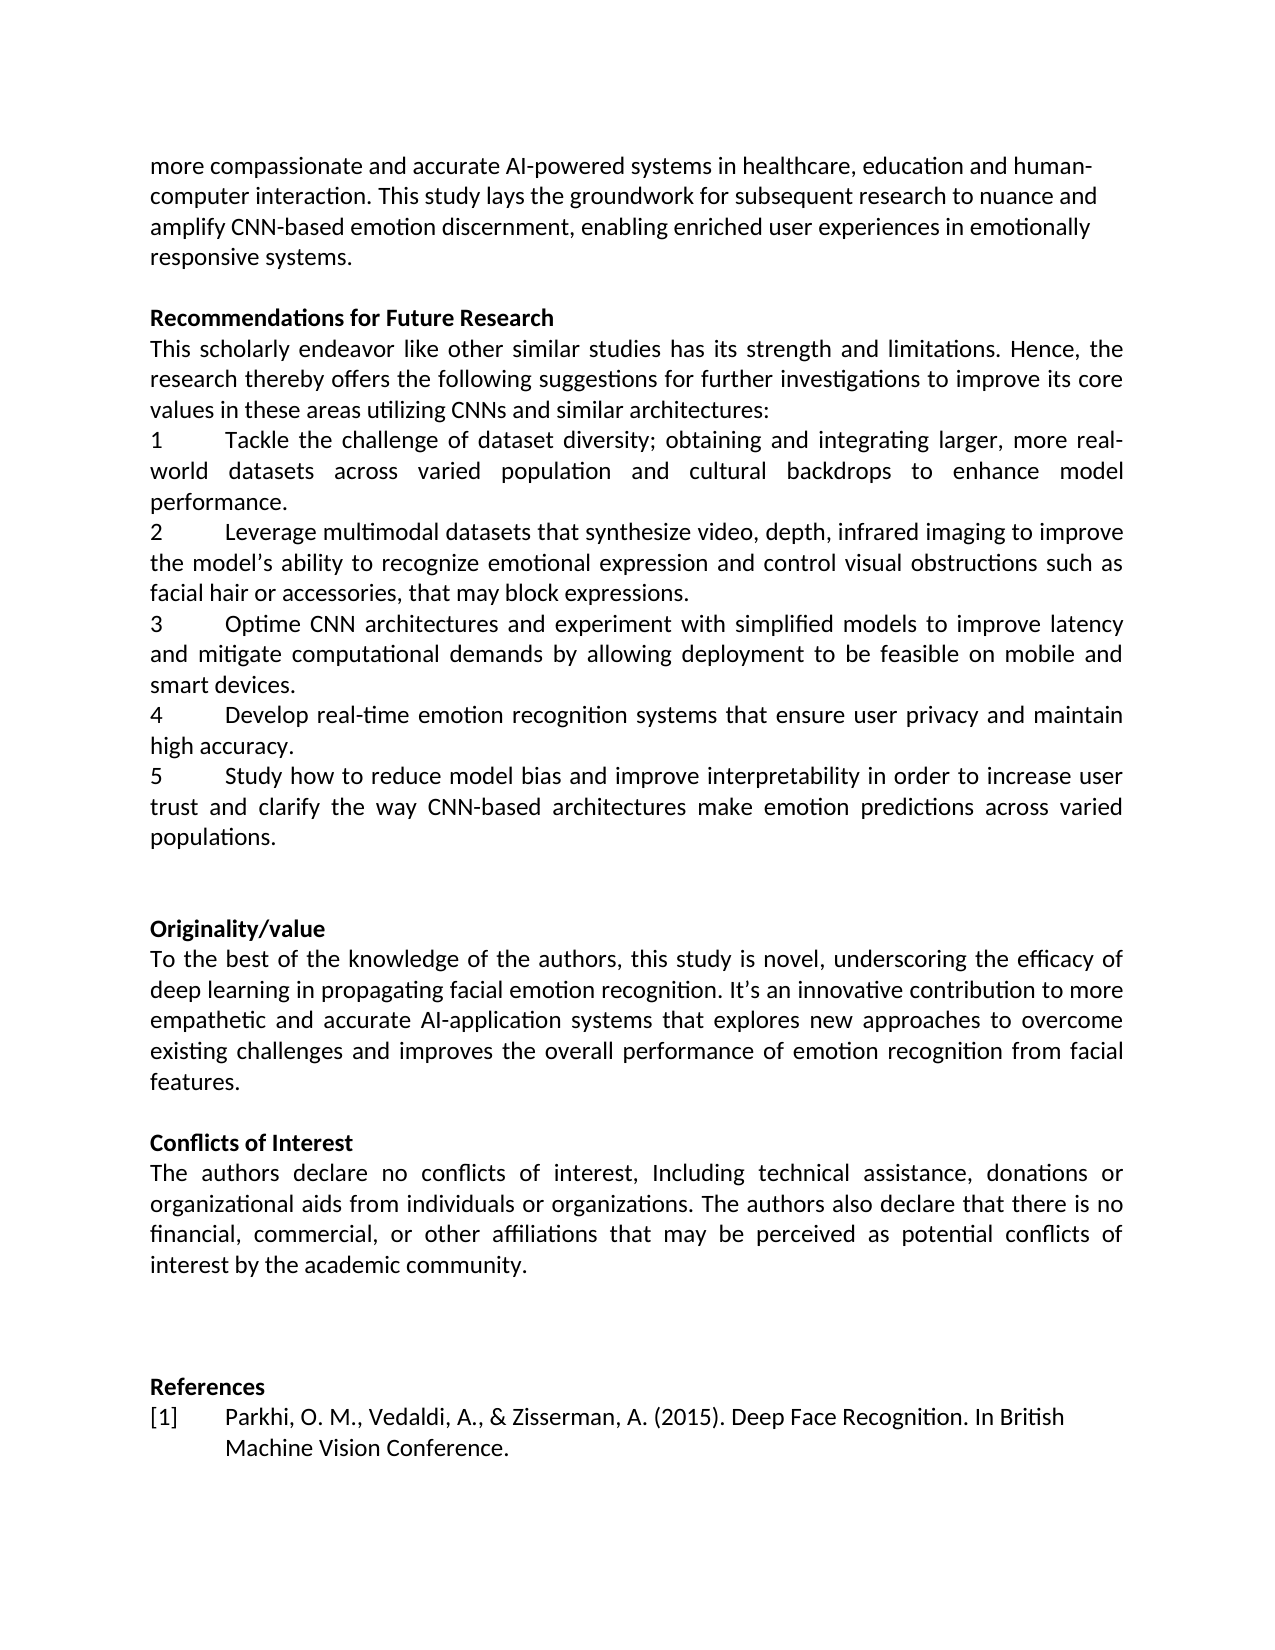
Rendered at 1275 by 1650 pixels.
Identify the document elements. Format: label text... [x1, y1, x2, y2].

text 4 Develop real-time emotion recognition systems that ensure user privacy and maintain high accuracy. [150, 699, 1125, 760]
text References [150, 1371, 1125, 1401]
text Recommendations for Future Research [150, 303, 1125, 333]
text This scholarly endeavor like other similar studies has its strength and limitations. Hence, the research thereby offers the following suggestions for further investigations to improve its core values in these areas utilizing CNNs and similar architectures: [150, 333, 1125, 425]
text To the best of the knowledge of the authors, this study is novel, underscoring the efficacy of deep learning in propagating facial emotion recognition. It’s an innovative contribution to more empathetic and accurate AI-application systems that explores new approaches to overcome existing challenges and improves the overall performance of emotion recognition from facial features. [150, 943, 1125, 1096]
text 3 Optime CNN architectures and experiment with simplified models to improve latency and mitigate computational demands by allowing deployment to be feasible on mobile and smart devices. [150, 608, 1125, 699]
text 1 Tackle the challenge of dataset diversity; obtaining and integrating larger, more real-world datasets across varied population and cultural backdrops to enhance model performance. [150, 425, 1125, 516]
text [1] Parkhi, O. M., Vedaldi, A., & Zisserman, A. (2015). Deep Face Recognition. In British Machine Vision Conference. [150, 1401, 1125, 1462]
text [150, 150, 1125, 272]
text Conflicts of Interest [150, 1127, 1125, 1157]
text The authors declare no conflicts of interest, Including technical assistance, donations or organizational aids from individuals or organizations. The authors also declare that there is no financial, commercial, or other affiliations that may be perceived as potential conflicts of interest by the academic community. [150, 1157, 1125, 1279]
text 2 Leverage multimodal datasets that synthesize video, depth, infrared imaging to improve the model’s ability to recognize emotional expression and control visual obstructions such as facial hair or accessories, that may block expressions. [150, 516, 1125, 608]
text Originality/value [150, 913, 1125, 943]
text 5 Study how to reduce model bias and improve interpretability in order to increase user trust and clarify the way CNN-based architectures make emotion predictions across varied populations. [150, 760, 1125, 852]
